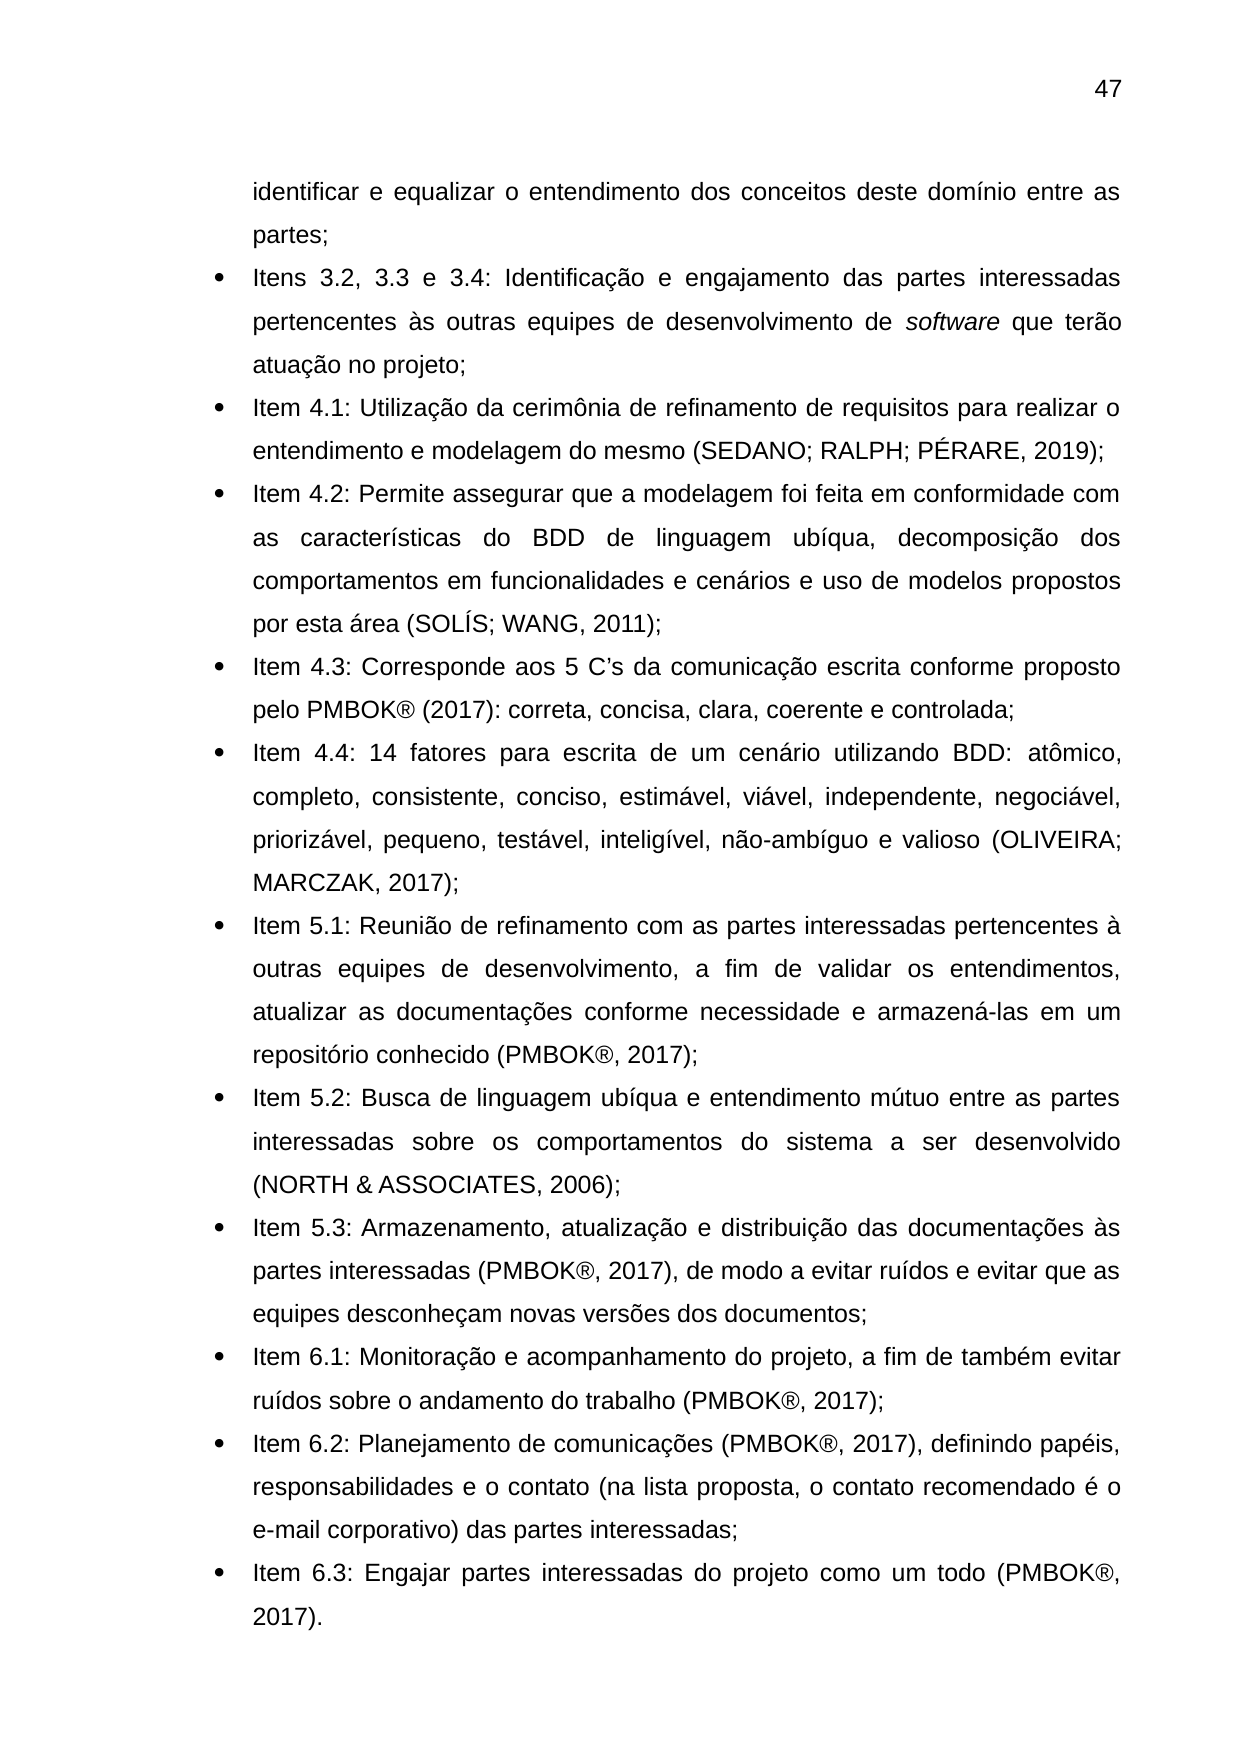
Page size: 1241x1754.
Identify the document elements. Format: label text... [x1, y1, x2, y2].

list Item 6.1: Monitoração e acompanhamento do projeto, a fim de também evitar ruídos sobre o andamento do trabalho (PMBOK®, 2017); [215, 1342, 1122, 1414]
list Item 4.1: Utilização da cerimônia de refinamento de requisitos para realizar o entendimento e modelagem do mesmo (SEDANO; RALPH; PÉRARE, 2019); [215, 393, 1122, 465]
list Item 6.2: Planejamento de comunicações (PMBOK®, 2017), definindo papéis, responsabilidades e o contato (na lista proposta, o contato recomendado é o e-mail corporativo) das partes interessadas; [215, 1429, 1122, 1544]
list Item 4.2: Permite assegurar que a modelagem foi feita em conformidade com as características do BDD de linguagem ubíqua, decomposição dos comportamentos em funcionalidades e cenários e uso de modelos propostos por esta área (SOLÍS; WANG, 2011); [215, 479, 1122, 637]
list Item 6.3: Engajar partes interessadas do projeto como um todo (PMBOK®, 2017). [215, 1558, 1122, 1630]
list Item 5.2: Busca de linguagem ubíqua e entendimento mútuo entre as partes interessadas sobre os comportamentos do sistema a ser desenvolvido (NORTH & ASSOCIATES, 2006); [215, 1083, 1122, 1198]
list Item 5.3: Armazenamento, atualização e distribuição das documentações às partes interessadas (PMBOK®, 2017), de modo a evitar ruídos e evitar que as equipes desconheçam novas versões dos documentos; [215, 1213, 1122, 1328]
list Item 4.3: Corresponde aos 5 C’s da comunicação escrita conforme proposto pelo PMBOK® (2017): correta, concisa, clara, coerente e controlada; [215, 652, 1122, 724]
list Itens 3.2, 3.3 e 3.4: Identificação e engajamento das partes interessadas pertencentes às outras equipes de desenvolvimento de software que terão atuação no projeto; [215, 263, 1122, 378]
list Item 4.4: 14 fatores para escrita de um cenário utilizando BDD: atômico, completo, consistente, conciso, estimável, viável, independente, negociável, priorizável, pequeno, testável, inteligível, não-ambíguo e valioso (OLIVEIRA; MARCZAK, 2017); [215, 738, 1122, 896]
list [215, 177, 1122, 249]
list Item 5.1: Reunião de refinamento com as partes interessadas pertencentes à outras equipes de desenvolvimento, a fim de validar os entendimentos, atualizar as documentações conforme necessidade e armazená-las em um repositório conhecido (PMBOK®, 2017); [215, 911, 1122, 1069]
